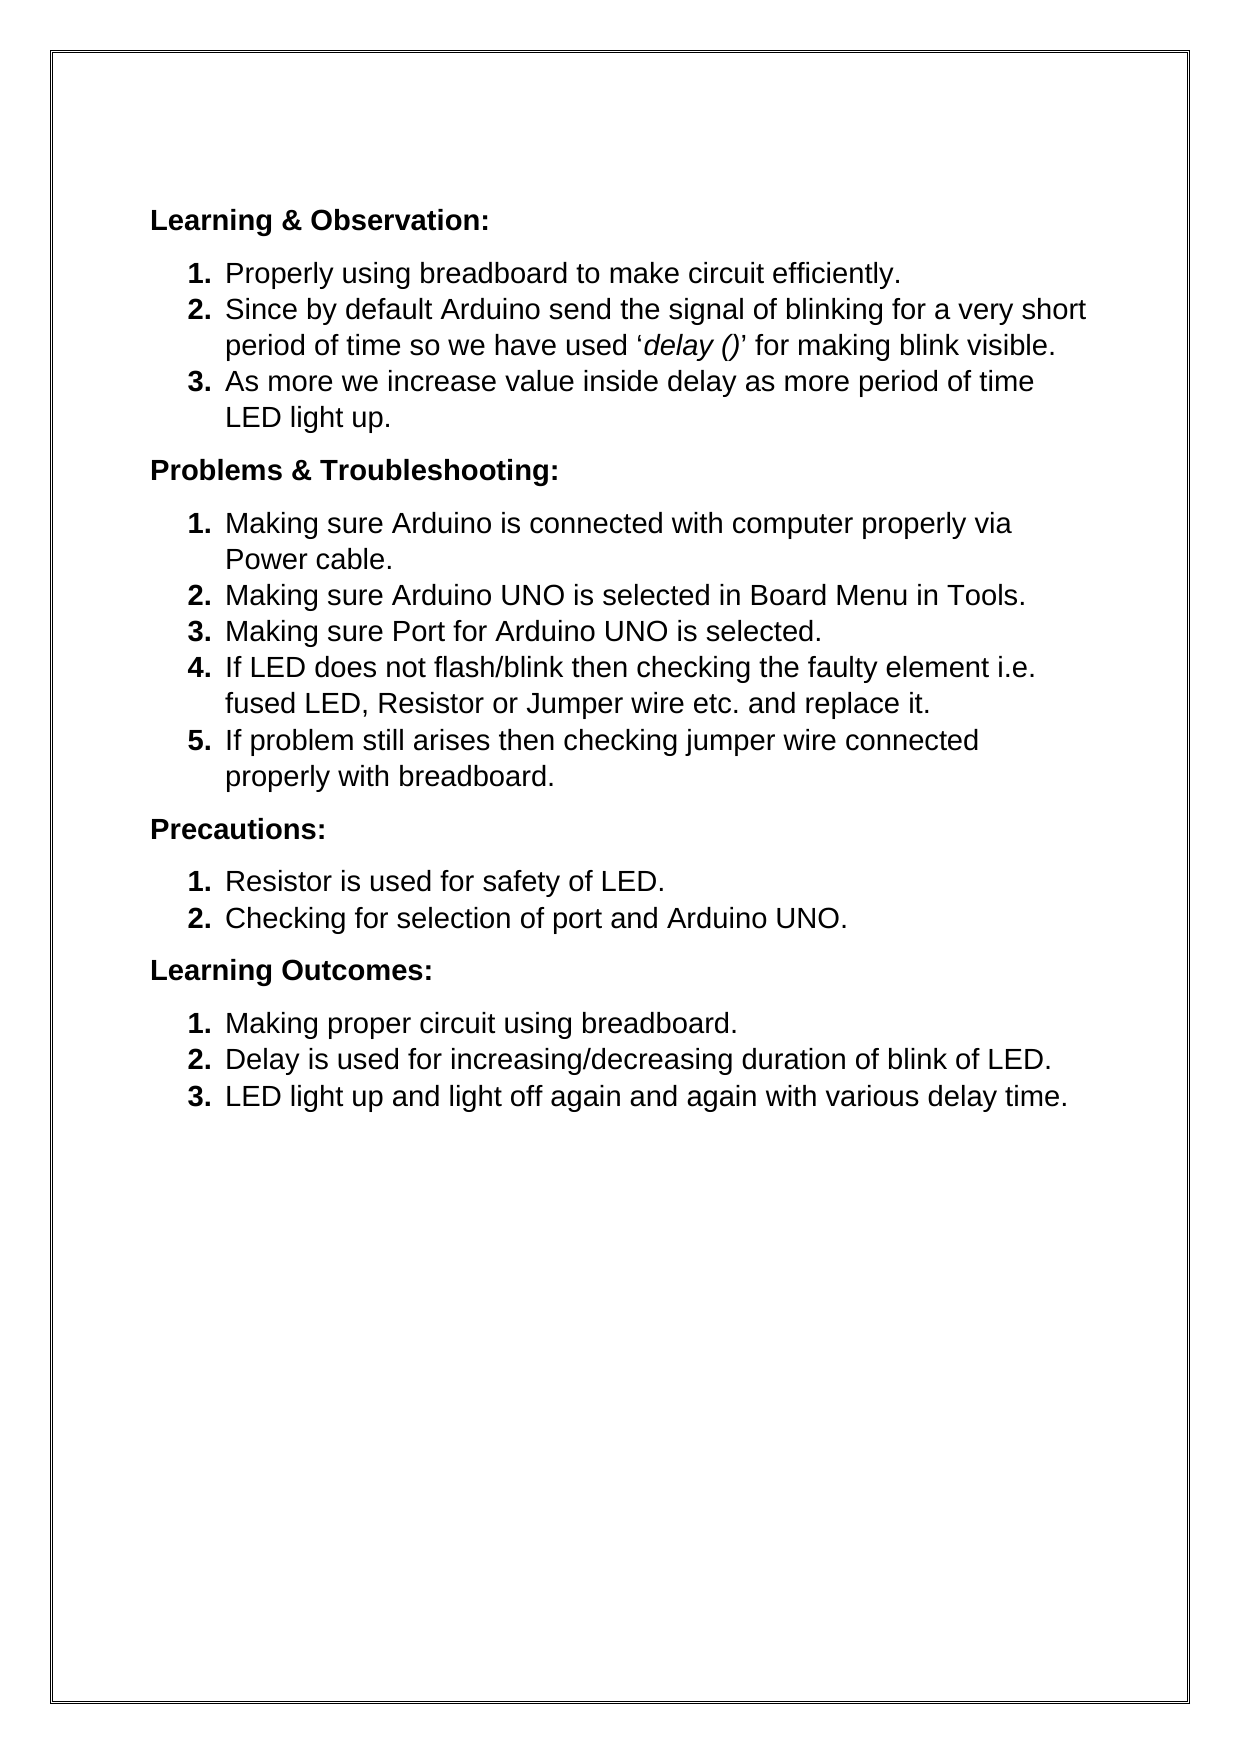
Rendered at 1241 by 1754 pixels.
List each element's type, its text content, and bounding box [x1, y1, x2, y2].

text Learning Outcomes: [150, 953, 1090, 987]
list LED light up and light off again and again with various delay time. [187, 1078, 1090, 1112]
list Making sure Arduino is connected with computer properly via Power cable. [187, 506, 1090, 576]
text Precautions: [150, 812, 1090, 845]
list If LED does not flash/blink then checking the faulty element i.e. fused LED, Resistor or Jumper wire etc. and replace it. [187, 650, 1090, 720]
text Problems & Troubleshooting: [150, 453, 1090, 487]
list Making proper circuit using breadboard. [187, 1006, 1090, 1040]
list Checking for selection of port and Arduino UNO. [187, 901, 1090, 934]
list Making sure Port for Arduino UNO is selected. [187, 614, 1090, 648]
text Learning & Observation: [150, 203, 1090, 236]
list Resistor is used for safety of LED. [187, 864, 1090, 898]
list Making sure Arduino UNO is selected in Board Menu in Tools. [187, 578, 1090, 612]
list Since by default Arduino send the signal of blinking for a very short period of time so we have used ‘delay ()’ for making blink visible. [187, 292, 1090, 361]
list As more we increase value inside delay as more period of time LED light up. [187, 364, 1090, 434]
list If problem still arises then checking jumper wire connected properly with breadboard. [187, 723, 1090, 792]
list Delay is used for increasing/decreasing duration of blink of LED. [187, 1042, 1090, 1076]
list Properly using breadboard to make circuit efficiently. [187, 256, 1090, 289]
